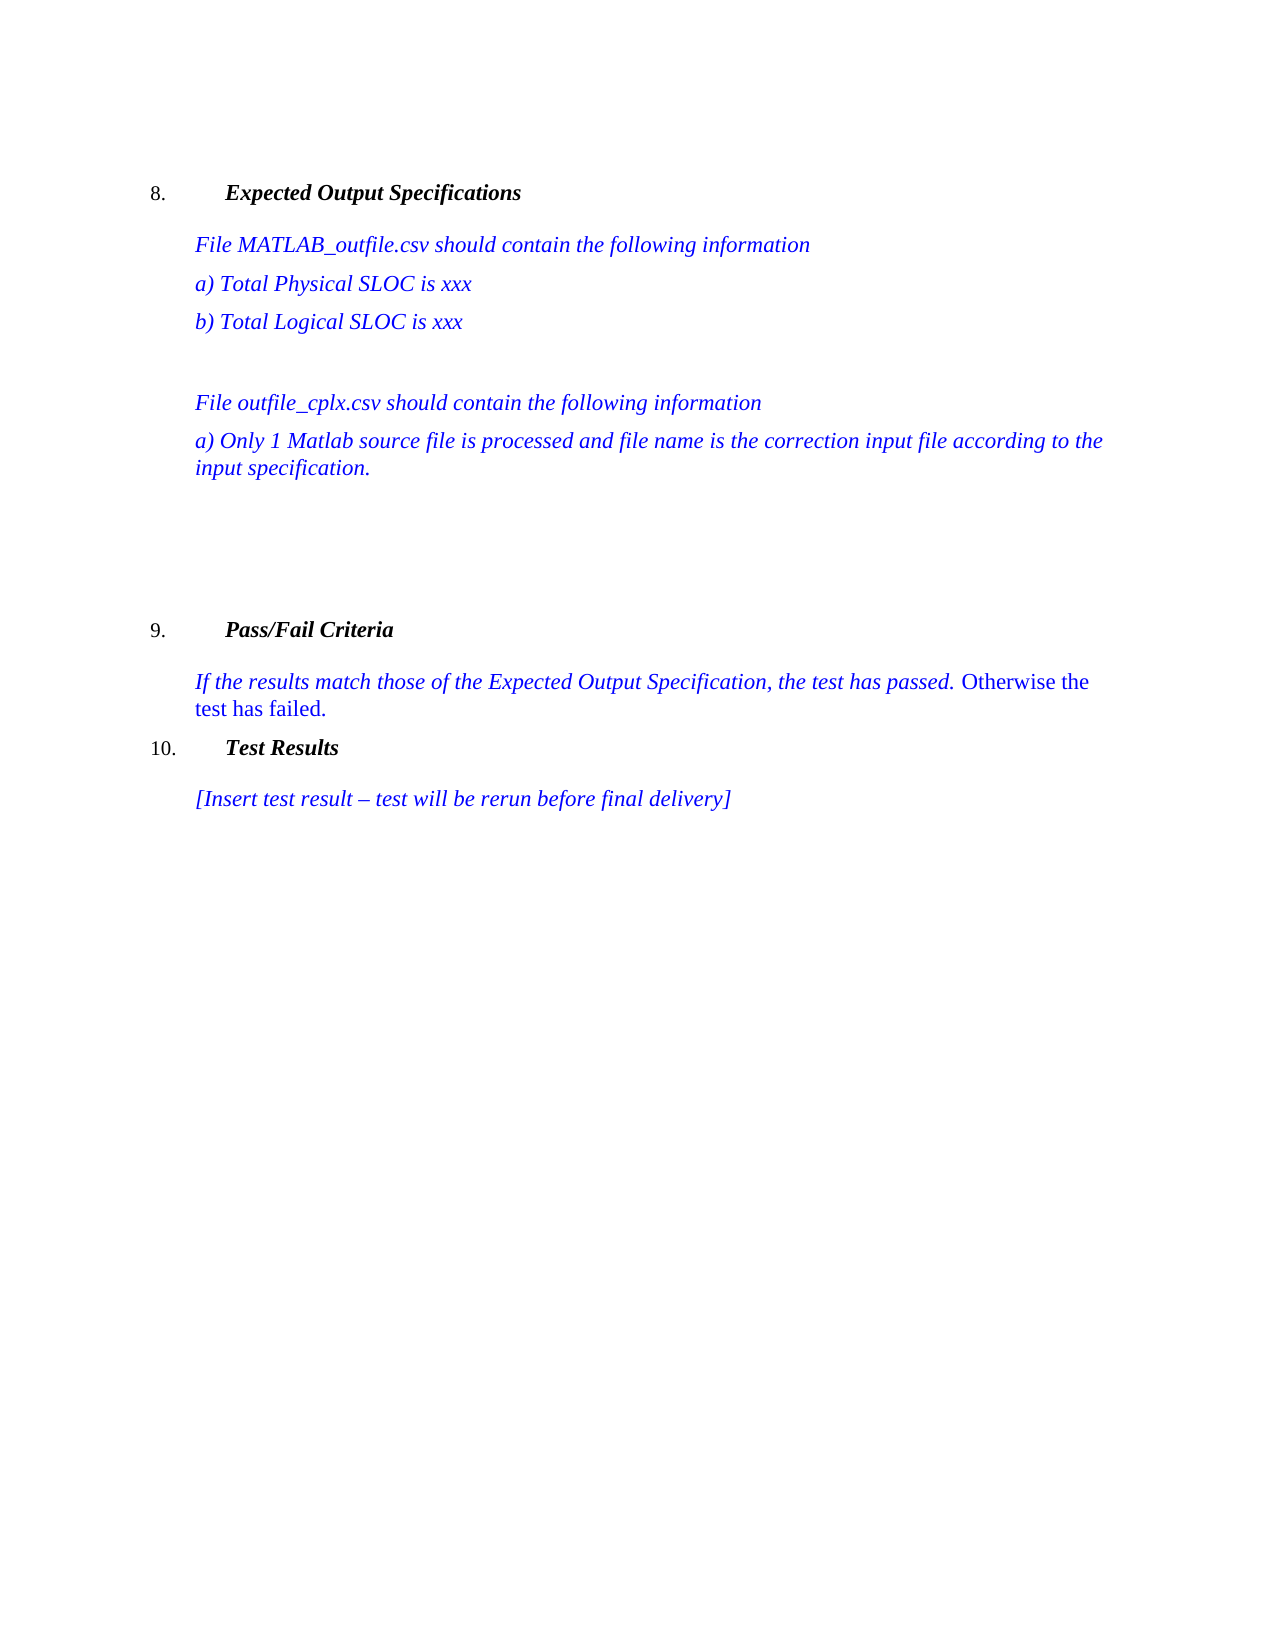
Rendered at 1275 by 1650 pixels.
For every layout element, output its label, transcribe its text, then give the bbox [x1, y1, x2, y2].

subtitle Expected Output Specifications [150, 179, 1125, 205]
subtitle Test Results [150, 733, 1125, 760]
text a) Total Physical SLOC is xxx [195, 269, 1125, 296]
text If the results match those of the Expected Output Specification, the test has passed. Otherwise the test has failed. [195, 668, 1125, 721]
text [Insert test result – test will be rerun before final delivery] [195, 786, 1125, 812]
subtitle Pass/Fail Criteria [150, 616, 1125, 643]
text File outfile_cplx.csv should contain the following information [195, 388, 1125, 415]
text b) Total Logical SLOC is xxx [195, 308, 1125, 335]
text a) Only 1 Matlab source file is processed and file name is the correction input file according to the input specification. [195, 427, 1125, 480]
text File MATLAB_outfile.csv should contain the following information [195, 231, 1125, 257]
